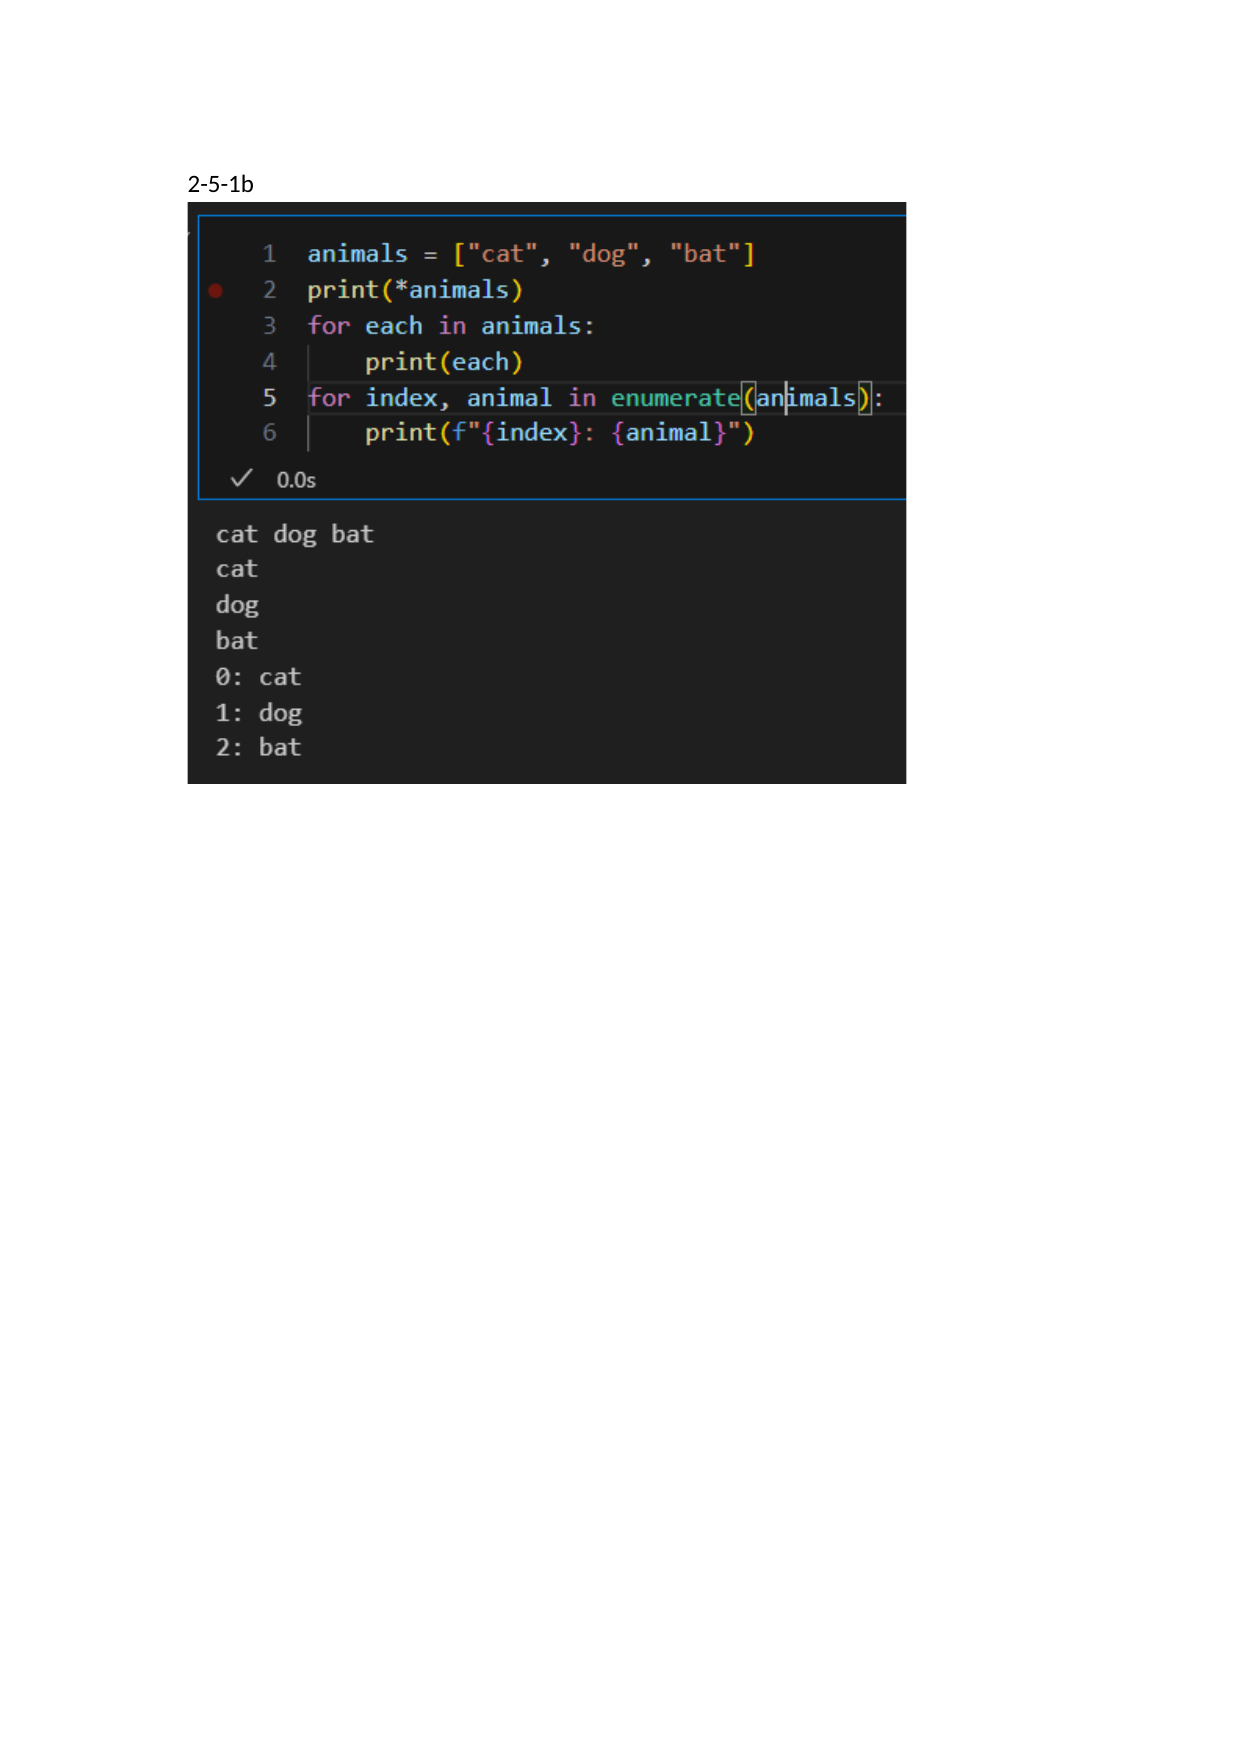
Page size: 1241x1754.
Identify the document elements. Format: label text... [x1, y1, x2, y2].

text 2-5-1b [187, 164, 1053, 202]
picture [187, 202, 907, 784]
